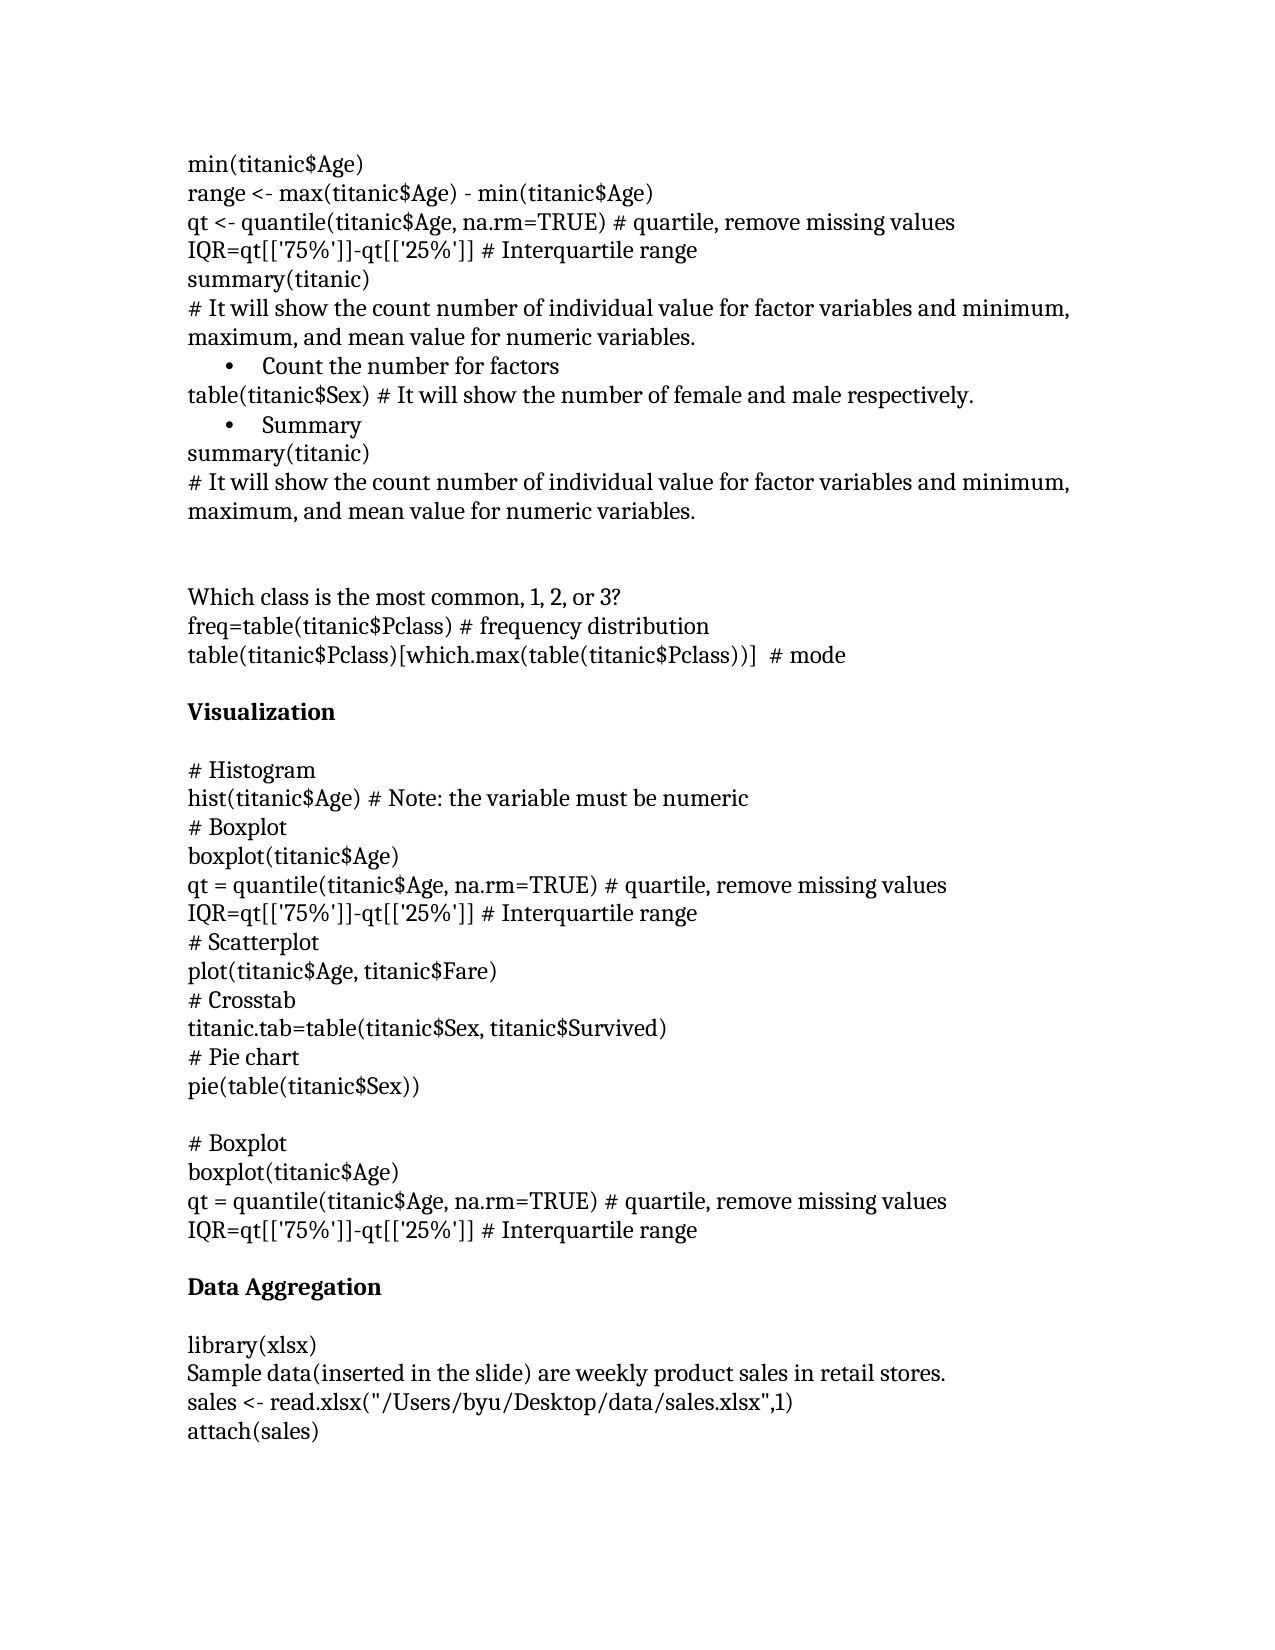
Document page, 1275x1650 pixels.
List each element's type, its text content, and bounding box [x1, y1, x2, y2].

text table(titanic$Pclass)[which.max(table(titanic$Pclass))] # mode [187, 641, 1087, 669]
text summary(titanic) [187, 265, 1087, 294]
text # Pie chart [187, 1043, 1087, 1072]
text qt = quantile(titanic$Age, na.rm=TRUE) # quartile, remove missing values [187, 871, 1087, 899]
text pie(table(titanic$Sex)) [187, 1072, 1087, 1101]
text # Histogram [187, 756, 1087, 784]
text range <- max(titanic$Age) - min(titanic$Age) [187, 179, 1087, 207]
text qt <- quantile(titanic$Age, na.rm=TRUE) # quartile, remove missing values [187, 207, 1087, 236]
text Visualization [187, 698, 1087, 727]
text # Crosstab [187, 986, 1087, 1014]
text boxplot(titanic$Age) [187, 1158, 1087, 1187]
text IQR=qt[['75%']]-qt[['25%']] # Interquartile range [187, 1216, 1087, 1244]
text hist(titanic$Age) # Note: the variable must be numeric [187, 784, 1087, 813]
text # Scatterplot [187, 928, 1087, 957]
text freq=table(titanic$Pclass) # frequency distribution [187, 612, 1087, 641]
text Data Aggregation [187, 1273, 1087, 1302]
list Summary [225, 410, 1087, 439]
text plot(titanic$Age, titanic$Fare) [187, 957, 1087, 986]
text # Boxplot [187, 813, 1087, 842]
text sales <- read.xlsx("/Users/byu/Desktop/data/sales.xlsx",1) [187, 1388, 1087, 1417]
text summary(titanic) [187, 439, 1087, 468]
text attach(sales) [187, 1417, 1087, 1446]
text boxplot(titanic$Age) [187, 842, 1087, 871]
text # It will show the count number of individual value for factor variables and minimum, maximum, and mean value for numeric variables. [187, 294, 1087, 351]
list Count the number for factors [225, 351, 1087, 381]
text qt = quantile(titanic$Age, na.rm=TRUE) # quartile, remove missing values [187, 1187, 1087, 1216]
text table(titanic$Sex) # It will show the number of female and male respectively. [187, 381, 1087, 410]
text IQR=qt[['75%']]-qt[['25%']] # Interquartile range [187, 236, 1087, 265]
text # Boxplot [187, 1129, 1087, 1158]
text IQR=qt[['75%']]-qt[['25%']] # Interquartile range [187, 899, 1087, 928]
text # It will show the count number of individual value for factor variables and minimum, maximum, and mean value for numeric variables. [187, 468, 1087, 526]
text Sample data(inserted in the slide) are weekly product sales in retail stores. [187, 1359, 1087, 1388]
text titanic.tab=table(titanic$Sex, titanic$Survived) [187, 1014, 1087, 1043]
text min(titanic$Age) [187, 150, 1087, 179]
text Which class is the most common, 1, 2, or 3? [187, 583, 1087, 612]
text library(xlsx) [187, 1331, 1087, 1359]
